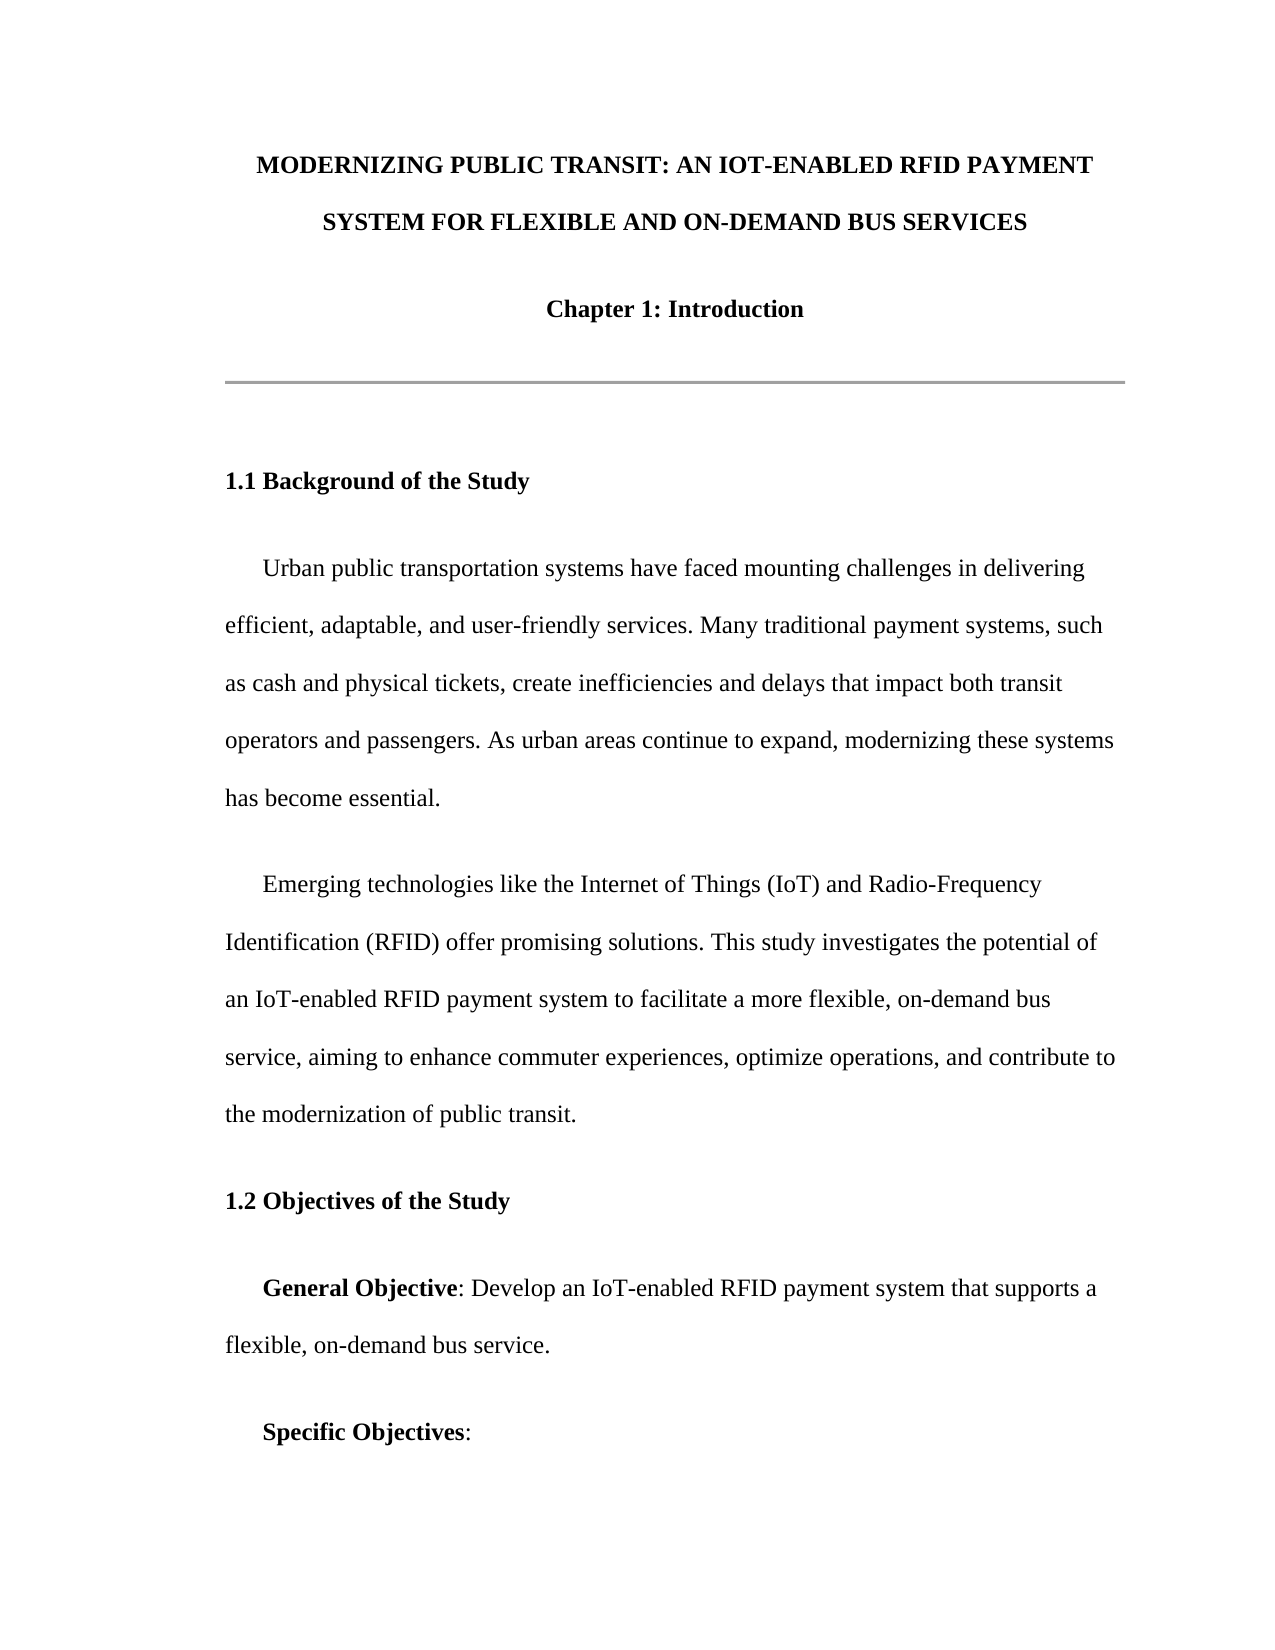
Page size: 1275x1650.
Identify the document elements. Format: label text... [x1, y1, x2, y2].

text 1.2 Objectives of the Study [225, 1186, 1125, 1215]
text MODERNIZING PUBLIC TRANSIT: AN IOT-ENABLED RFID PAYMENT SYSTEM FOR FLEXIBLE AND ON-DEMAND BUS SERVICES [225, 150, 1125, 236]
text Chapter 1: Introduction [225, 294, 1125, 323]
text Emerging technologies like the Internet of Things (IoT) and Radio-Frequency Identification (RFID) offer promising solutions. This study investigates the potential of an IoT-enabled RFID payment system to facilitate a more flexible, on-demand bus service, aiming to enhance commuter experiences, optimize operations, and contribute to the modernization of public transit. [225, 869, 1125, 1128]
text Urban public transportation systems have faced mounting challenges in delivering efficient, adaptable, and user-friendly services. Many traditional payment systems, such as cash and physical tickets, create inefficiencies and delays that impact both transit operators and passengers. As urban areas continue to expand, modernizing these systems has become essential. [225, 553, 1125, 811]
text Specific Objectives: [225, 1417, 1125, 1446]
text General Objective: Develop an IoT-enabled RFID payment system that supports a flexible, on-demand bus service. [225, 1273, 1125, 1359]
text 1.1 Background of the Study [225, 466, 1125, 495]
